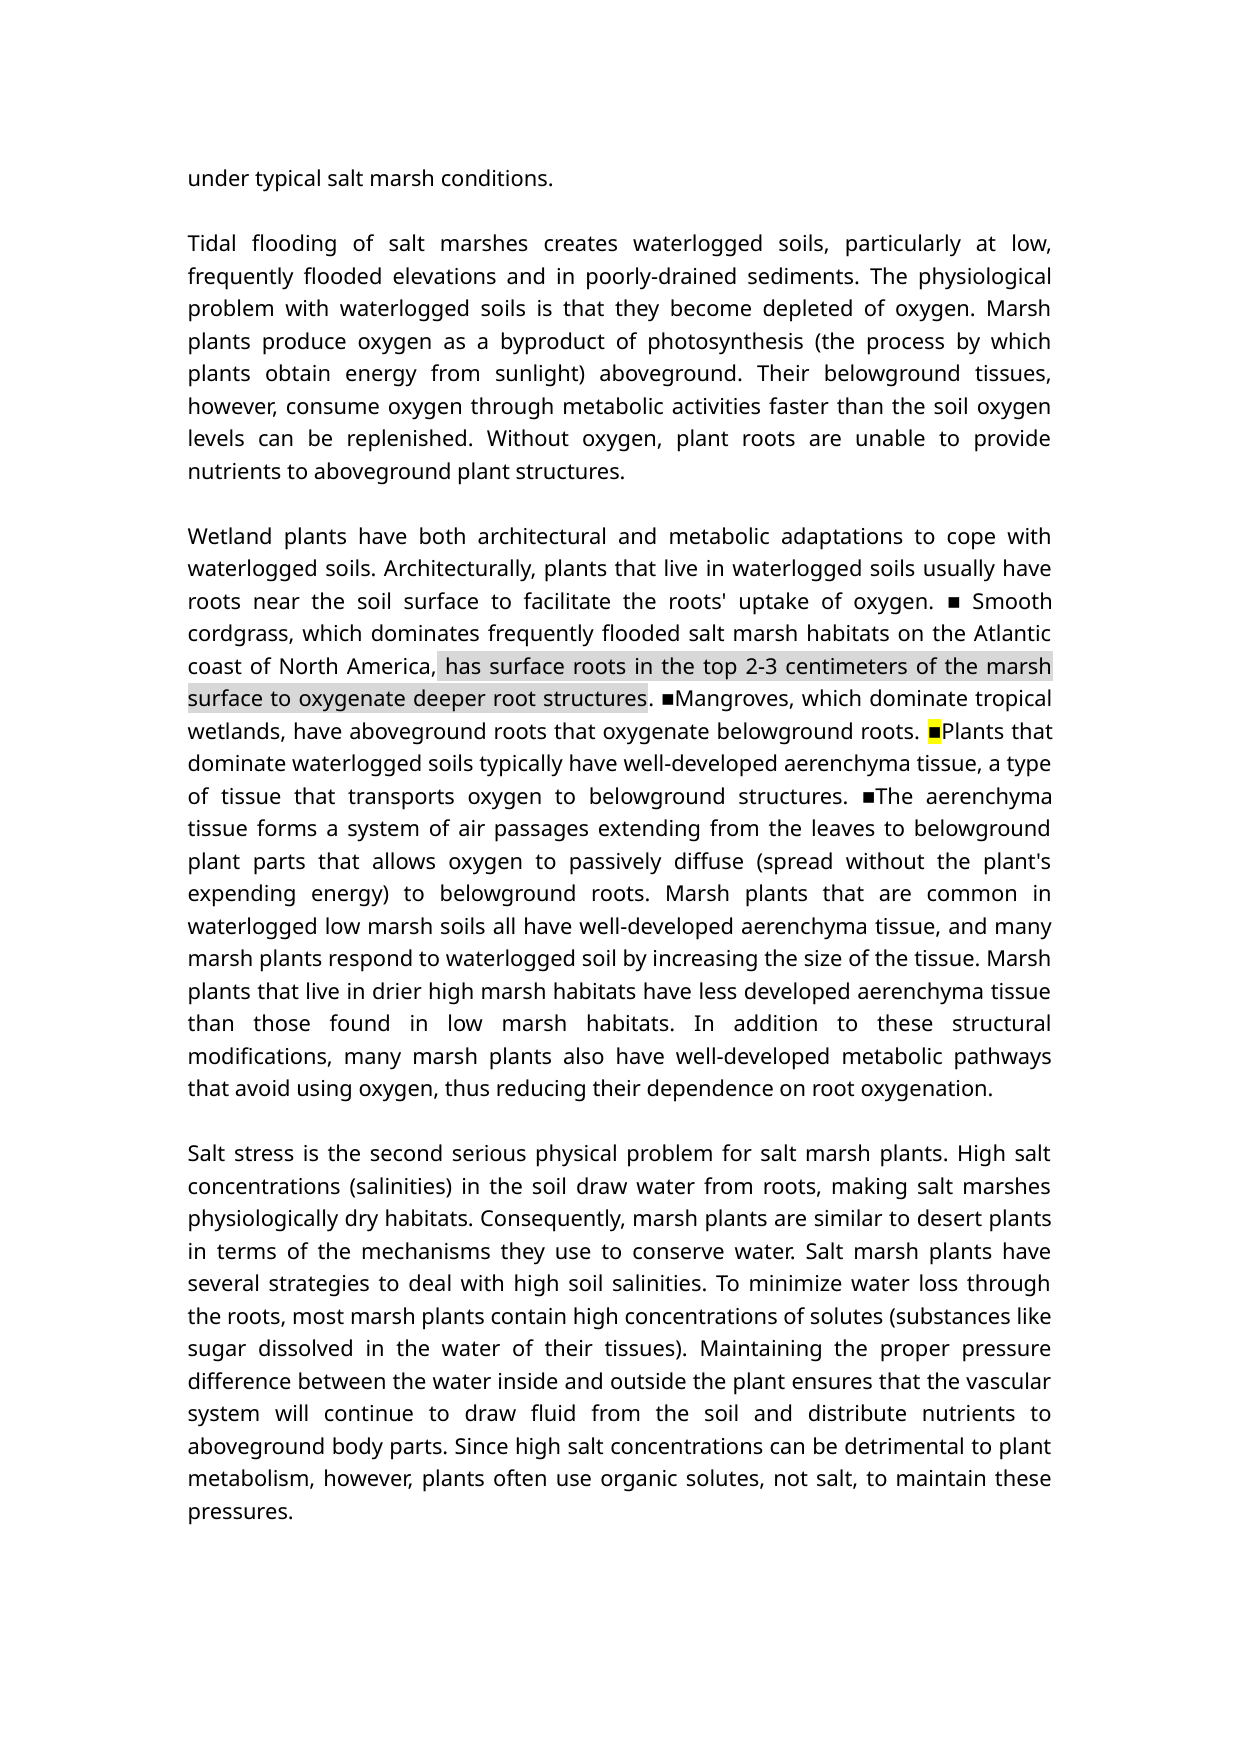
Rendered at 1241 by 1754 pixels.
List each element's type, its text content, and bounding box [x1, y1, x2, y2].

text Tidal flooding of salt marshes creates waterlogged soils, particularly at low, frequently flooded elevations and in poorly-drained sediments. The physiological problem with waterlogged soils is that they become depleted of oxygen. Marsh plants produce oxygen as a byproduct of photosynthesis (the process by which plants obtain energy from sunlight) aboveground. Their belowground tissues, however, consume oxygen through metabolic activities faster than the soil oxygen levels can be replenished. Without oxygen, plant roots are unable to provide nutrients to aboveground plant structures. [187, 227, 1053, 487]
text Wetland plants have both architectural and metabolic adaptations to cope with waterlogged soils. Architecturally, plants that live in waterlogged soils usually have roots near the soil surface to facilitate the roots' uptake of oxygen. ■ Smooth cordgrass, which dominates frequently flooded salt marsh habitats on the Atlantic coast of North America, has surface roots in the top 2-3 centimeters of the marsh surface to oxygenate deeper root structures. ■Mangroves, which dominate tropical wetlands, have aboveground roots that oxygenate belowground roots. ■Plants that dominate waterlogged soils typically have well-developed aerenchyma tissue, a type of tissue that transports oxygen to belowground structures. ■The aerenchyma tissue forms a system of air passages extending from the leaves to belowground plant parts that allows oxygen to passively diffuse (spread without the plant's expending energy) to belowground roots. Marsh plants that are common in waterlogged low marsh soils all have well-developed aerenchyma tissue, and many marsh plants respond to waterlogged soil by increasing the size of the tissue. Marsh plants that live in drier high marsh habitats have less developed aerenchyma tissue than those found in low marsh habitats. In addition to these structural modifications, many marsh plants also have well-developed metabolic pathways that avoid using oxygen, thus reducing their dependence on root oxygenation. [187, 519, 1053, 1104]
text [187, 162, 1053, 194]
text Salt stress is the second serious physical problem for salt marsh plants. High salt concentrations (salinities) in the soil draw water from roots, making salt marshes physiologically dry habitats. Consequently, marsh plants are similar to desert plants in terms of the mechanisms they use to conserve water. Salt marsh plants have several strategies to deal with high soil salinities. To minimize water loss through the roots, most marsh plants contain high concentrations of solutes (substances like sugar dissolved in the water of their tissues). Maintaining the proper pressure difference between the water inside and outside the plant ensures that the vascular system will continue to draw fluid from the soil and distribute nutrients to aboveground body parts. Since high salt concentrations can be detrimental to plant metabolism, however, plants often use organic solutes, not salt, to maintain these pressures. [187, 1137, 1053, 1527]
